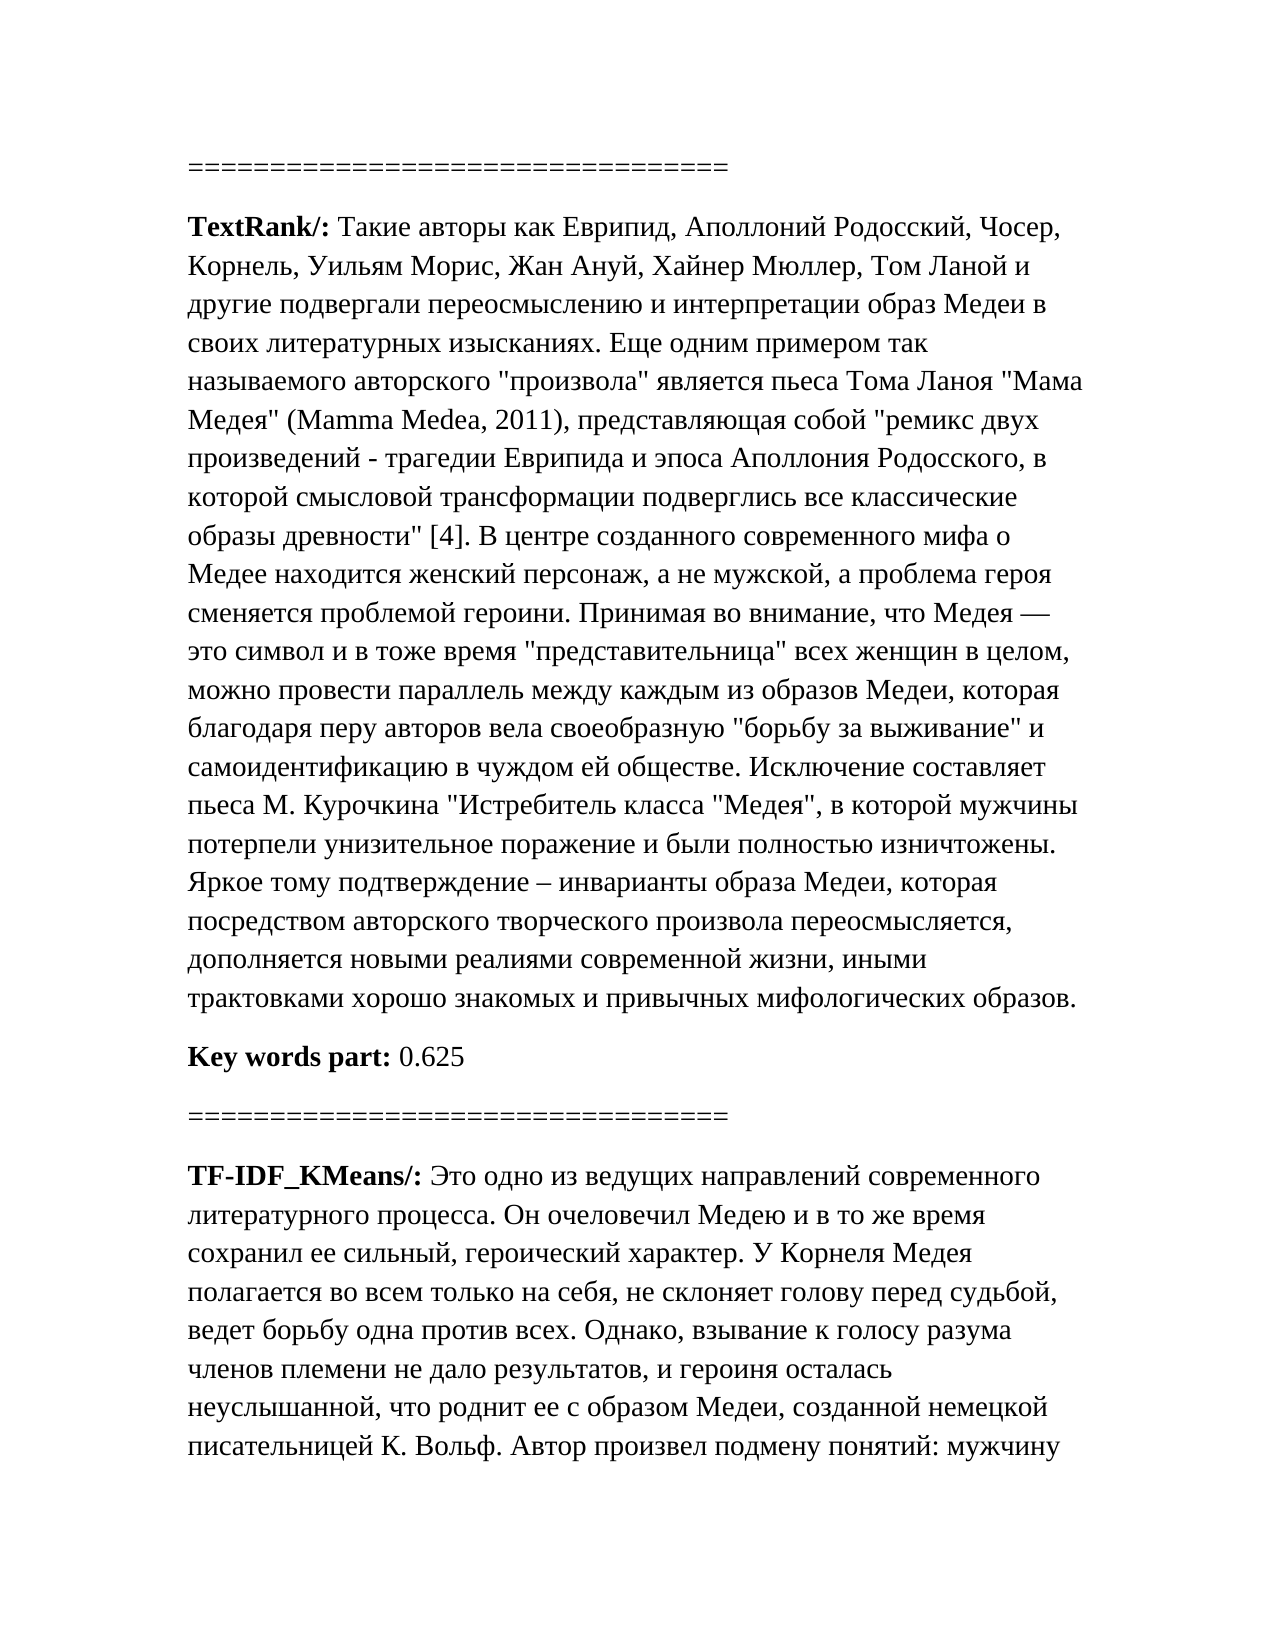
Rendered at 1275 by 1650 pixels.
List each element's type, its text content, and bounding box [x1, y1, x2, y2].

text ================================= [187, 150, 1087, 183]
text ================================= [187, 1099, 1087, 1132]
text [187, 1158, 1087, 1462]
text Key words part: 0.625 [187, 1039, 1087, 1073]
text TextRank/: Такие авторы как Еврипид, Аполлоний Родосский, Чосер, Корнель, Уильям Морис, Жан Ануй, Хайнер Мюллер, Том Ланой и другие подвергали переосмыслению и интерпретации образ Медеи в своих литературных изысканиях. Еще одним примером так называемого авторского "произвола" является пьеса Тома Ланоя "Мама Медея" (Mamma Medea, 2011), представляющая собой "ремикс двух произведений - трагедии Еврипида и эпоса Аполлония Родосского, в которой смысловой трансформации подверглись все классические образы древности" [4]. В центре созданного современного мифа о Медее находится женский персонаж, а не мужской, а проблема героя сменяется проблемой героини. Принимая во внимание, что Медея — это символ и в тоже время "представительница" всех женщин в целом, можно провести параллель между каждым из образов Медеи, которая благодаря перу авторов вела своеобразную "борьбу за выживание" и самоидентификацию в чуждом ей обществе. Исключение составляет пьеса М. Курочкина "Истребитель класса "Медея", в которой мужчины потерпели унизительное поражение и были полностью изничтожены. Яркое тому подтверждение – инварианты образа Медеи, которая посредством авторского творческого произвола переосмысляется, дополняется новыми реалиями современной жизни, иными трактовками хорошо знакомых и привычных мифологических образов. [187, 209, 1087, 1014]
